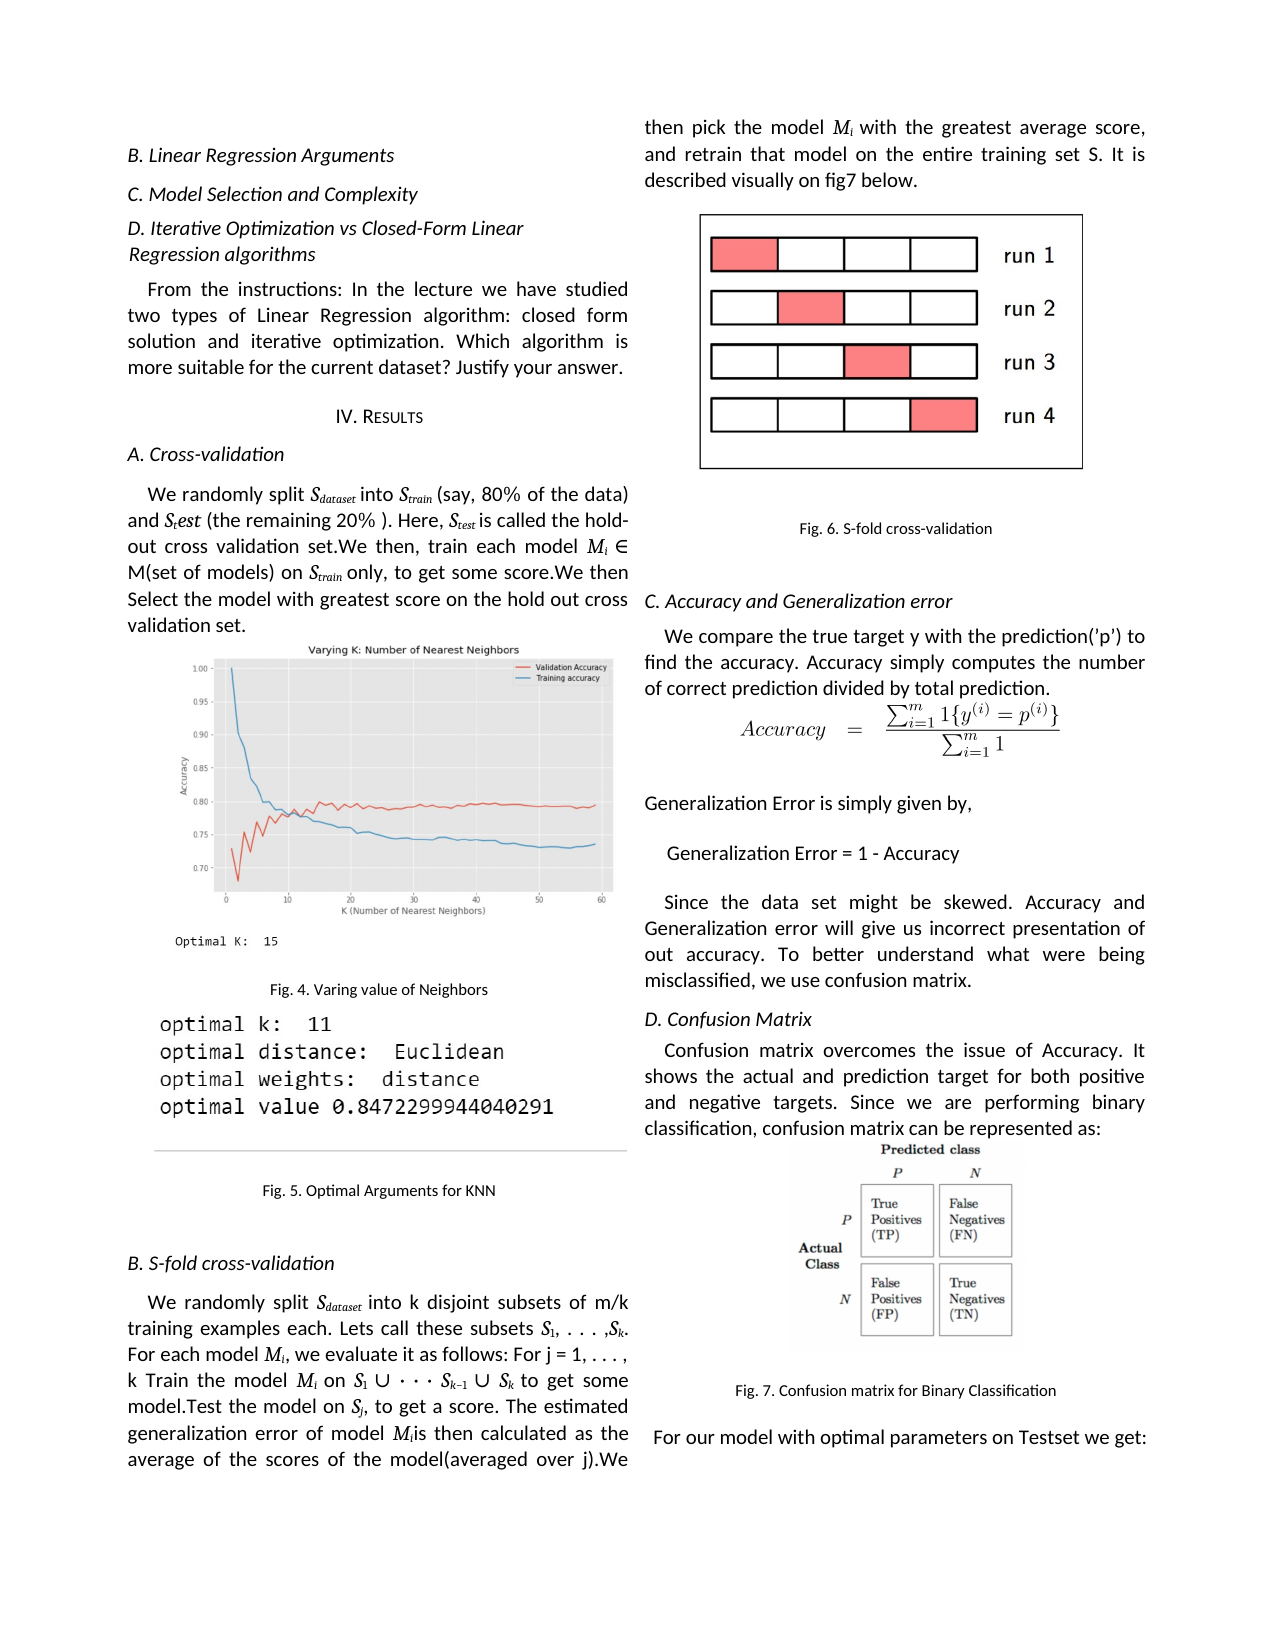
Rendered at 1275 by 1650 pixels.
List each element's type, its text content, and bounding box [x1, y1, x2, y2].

subtitle C. Accuracy and Generalization error [644, 588, 1138, 614]
picture [789, 1142, 1026, 1352]
subtitle D. Iterative Optimization vs Closed-Form Linear Regression algorithms [127, 215, 621, 267]
subtitle B. Linear Regression Arguments [127, 142, 621, 168]
picture [671, 197, 1144, 491]
text Fig. 6. S-fold cross-validation [646, 519, 1146, 539]
text IV. RESULTS [129, 404, 629, 429]
text We compare the true target y with the prediction(’p’) to find the accuracy. Accuracy simply computes the number of correct prediction divided by total prediction. [644, 623, 1146, 701]
picture [739, 701, 1060, 757]
text We randomly split Sdataset into k disjoint subsets of m/k training examples each. Lets call these subsets S1, . . . ,Sk. For each model Mi, we evaluate it as follows: For j = 1, . . . , k Train the model Mi on S1 ∪ · · · Sk−1 ∪ Sk to get some model.Test the model on Sj, to get a score. The estimated generalization error of model Miis then calculated as the average of the scores of the model(averaged over j).We then pick the model Mi with the greatest average score, and retrain that model on the entire training set S. It is described visually on fig7 below. [644, 114, 1146, 192]
text Fig. 5. Optimal Arguments for KNN [129, 1180, 629, 1200]
text Fig. 4. Varing value of Neighbors [129, 980, 629, 1000]
text Confusion matrix overcomes the issue of Accuracy. It shows the actual and prediction target for both positive and negative targets. Since we are performing binary classification, confusion matrix can be represented as: [644, 1037, 1146, 1141]
text We randomly split Sdataset into k disjoint subsets of m/k training examples each. Lets call these subsets S1, . . . ,Sk. For each model Mi, we evaluate it as follows: For j = 1, . . . , k Train the model Mi on S1 ∪ · · · Sk−1 ∪ Sk to get some model.Test the model on Sj, to get a score. The estimated generalization error of model Miis then calculated as the average of the scores of the model(averaged over j).We then pick the model Mi with the greatest average score, and retrain that model on the entire training set S. It is described visually on fig7 below. [127, 1289, 629, 1471]
subtitle D. Confusion Matrix [644, 1006, 1138, 1031]
text Since the data set might be skewed. Accuracy and Generalization error will give us incorrect presentation of out accuracy. To better understand what were being misclassified, we use confusion matrix. [644, 889, 1146, 993]
picture [154, 638, 627, 952]
text We randomly split Sdataset into Strain (say, 80% of the data) and Stest (the remaining 20% ). Here, Stest is called the hold-out cross validation set.We then, train each model Mi ∈ M(set of models) on Strain only, to get some score.We then Select the model with greatest score on the hold out cross validation set. [127, 481, 629, 637]
text Generalization Error = 1 - Accuracy [667, 840, 1146, 865]
text Generalization Error is simply given by, [644, 790, 1146, 816]
subtitle C. Model Selection and Complexity [127, 181, 621, 206]
subtitle B. S-fold cross-validation [127, 1250, 621, 1275]
subtitle A. Cross-validation [127, 442, 621, 467]
text For our model with optimal parameters on Testset we get: [646, 1424, 1147, 1450]
text From the instructions: In the lecture we have studied two types of Linear Regression algorithm: closed form solution and iterative optimization. Which algorithm is more suitable for the current dataset? Justify your answer. [127, 276, 629, 380]
text Fig. 7. Confusion matrix for Binary Classification [646, 1380, 1146, 1401]
picture [154, 1011, 627, 1152]
